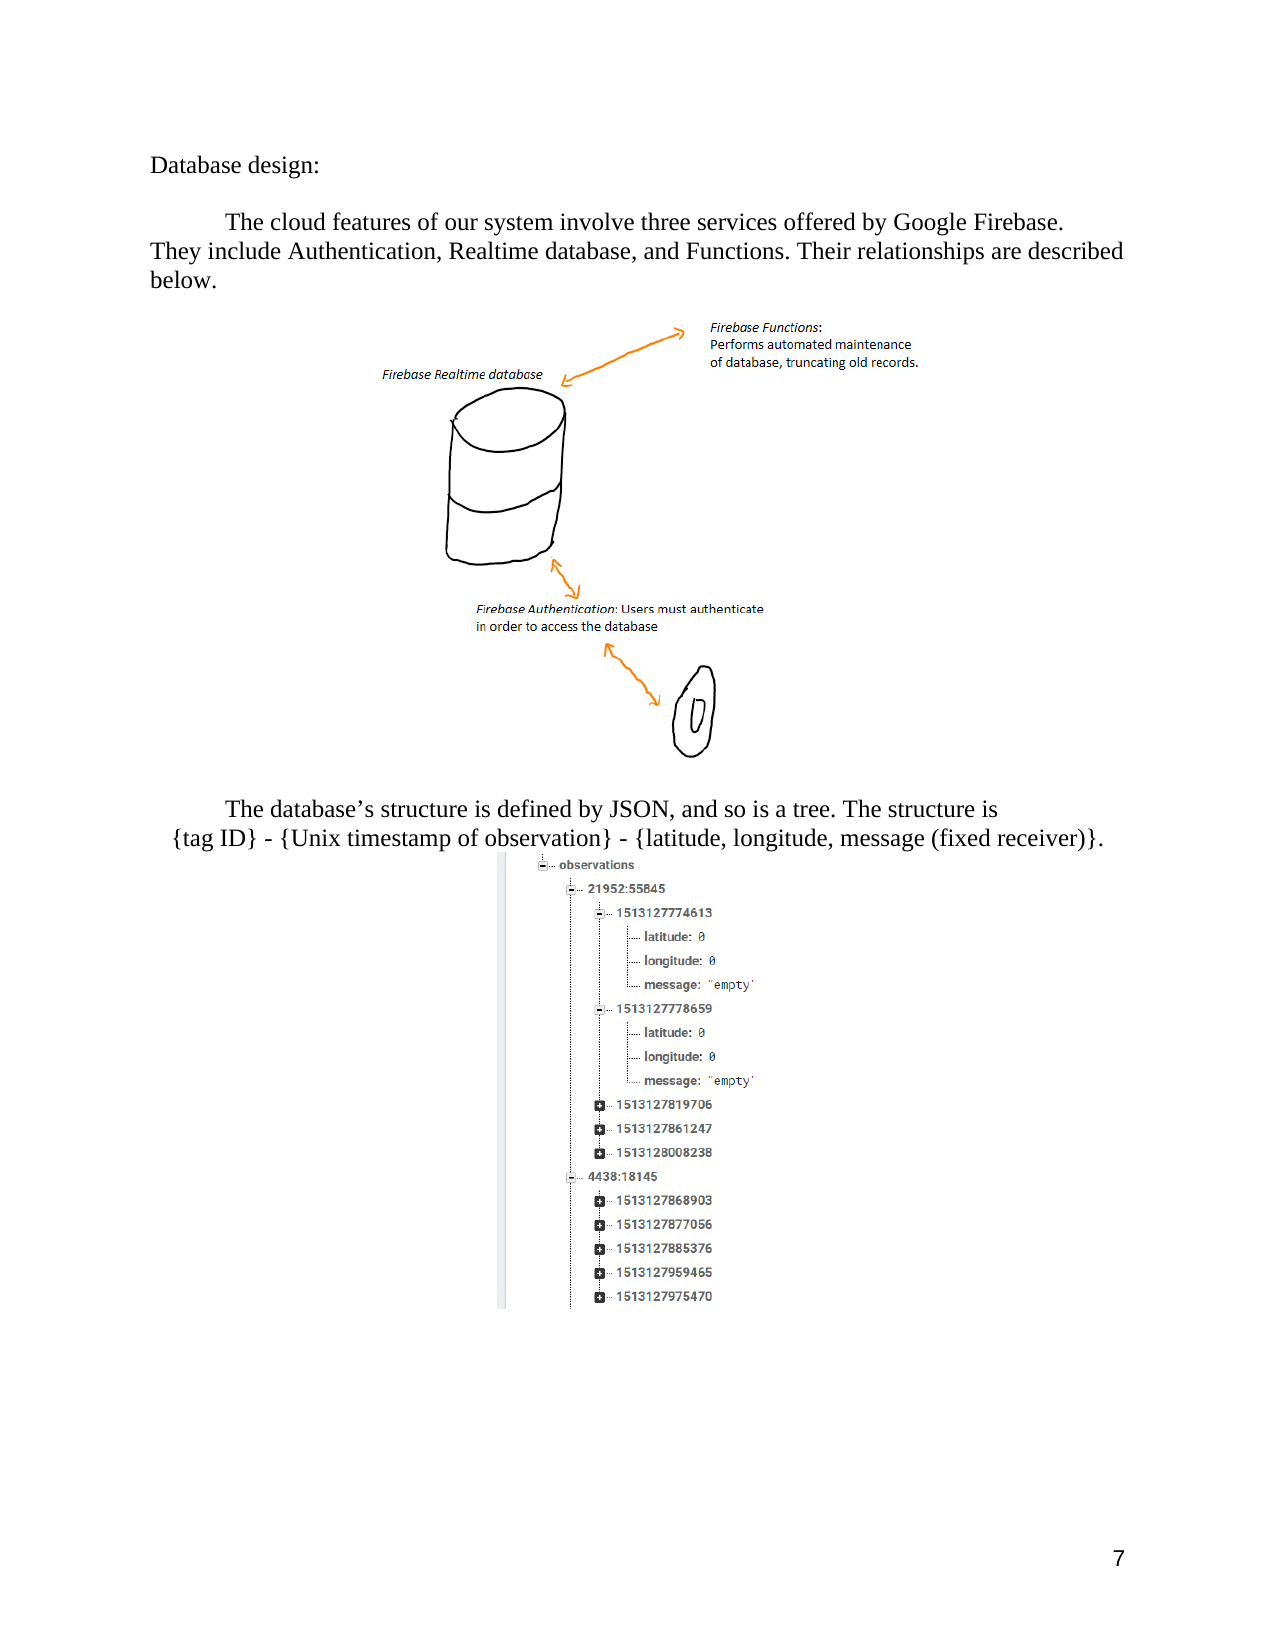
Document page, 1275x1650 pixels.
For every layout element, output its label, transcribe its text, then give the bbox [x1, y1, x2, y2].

text {tag ID} - {Unix timestamp of observation} - {latitude, longitude, message (fixed receiver)}. [150, 823, 1125, 852]
text The cloud features of our system involve three services offered by Google Firebase. [150, 207, 1125, 236]
text The database’s structure is defined by JSON, and so is a tree. The structure is [150, 794, 1125, 823]
text They include Authentication, Realtime database, and Functions. Their relationships are described below. [150, 236, 1125, 294]
picture [353, 293, 923, 795]
text Database design: [150, 150, 1125, 179]
picture [497, 852, 778, 1309]
